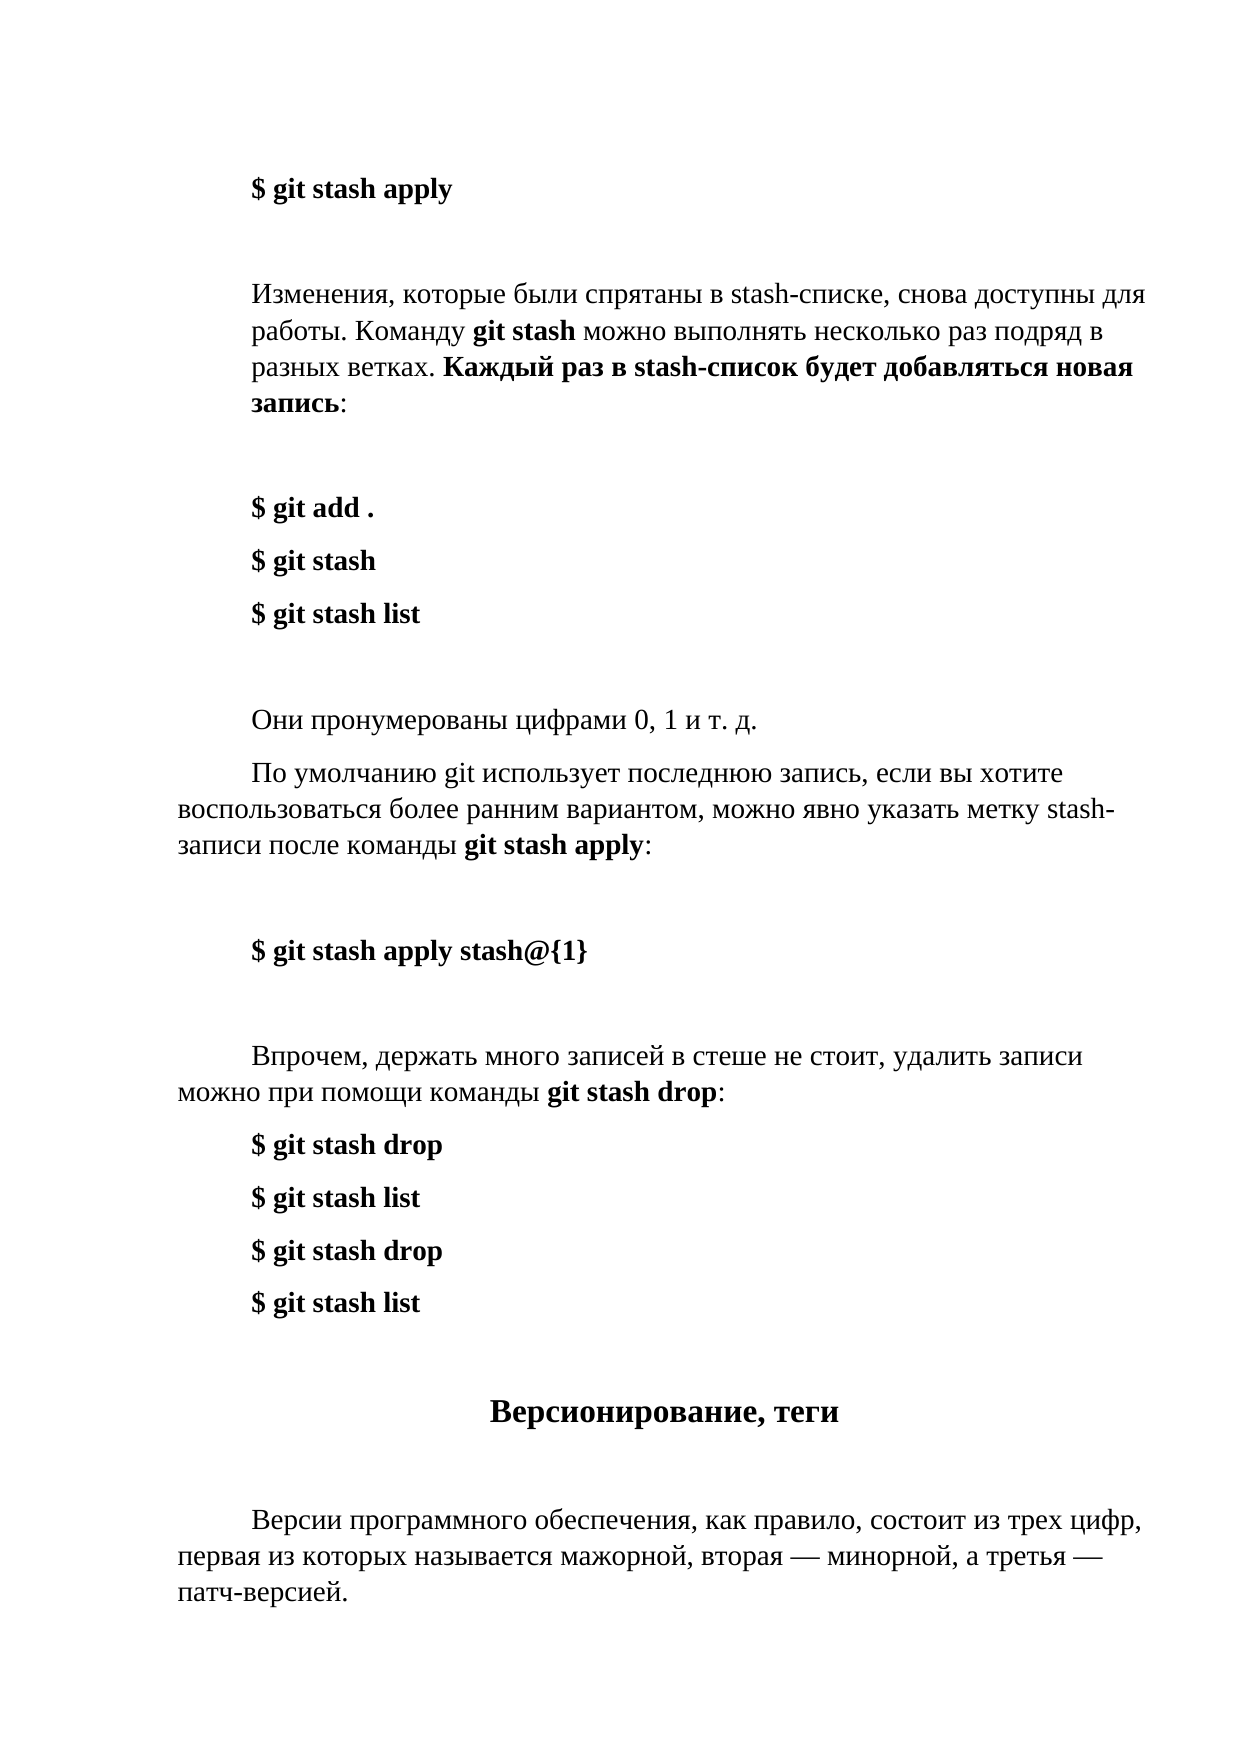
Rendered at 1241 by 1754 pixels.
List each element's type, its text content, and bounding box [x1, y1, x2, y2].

text Версионирование, теги [177, 1391, 1152, 1429]
text Они пронумерованы цифрами 0, 1 и т. д. [177, 702, 1152, 735]
text $ git stash list [177, 596, 1152, 630]
text $ git stash apply stash@{1} [177, 933, 1152, 966]
text $ git stash list [177, 1286, 1152, 1319]
text Изменения, которые были спрятаны в stash-списке, снова доступны для работы. Команду git stash можно выполнять несколько раз подряд в разных ветках. Каждый раз в stash-список будет добавляться новая запись: [251, 277, 1152, 418]
text $ git stash drop [177, 1233, 1152, 1266]
text $ git stash [177, 543, 1152, 577]
text Версии программного обеспечения, как правило, состоит из трех цифр, первая из которых называется мажорной, вторая — минорной, а третья — патч-версией. [177, 1502, 1152, 1608]
text $ git stash apply [251, 171, 1152, 204]
text $ git stash drop [177, 1127, 1152, 1161]
text Впрочем, держать много записей в стеше не стоит, удалить записи можно при помощи команды git stash drop: [177, 1038, 1152, 1108]
text $ git stash list [177, 1180, 1152, 1213]
text По умолчанию git использует последнюю запись, если вы хотите воспользоваться более ранним вариантом, можно явно указать метку stash-записи после команды git stash apply: [177, 755, 1152, 861]
text $ git add . [251, 491, 1152, 524]
